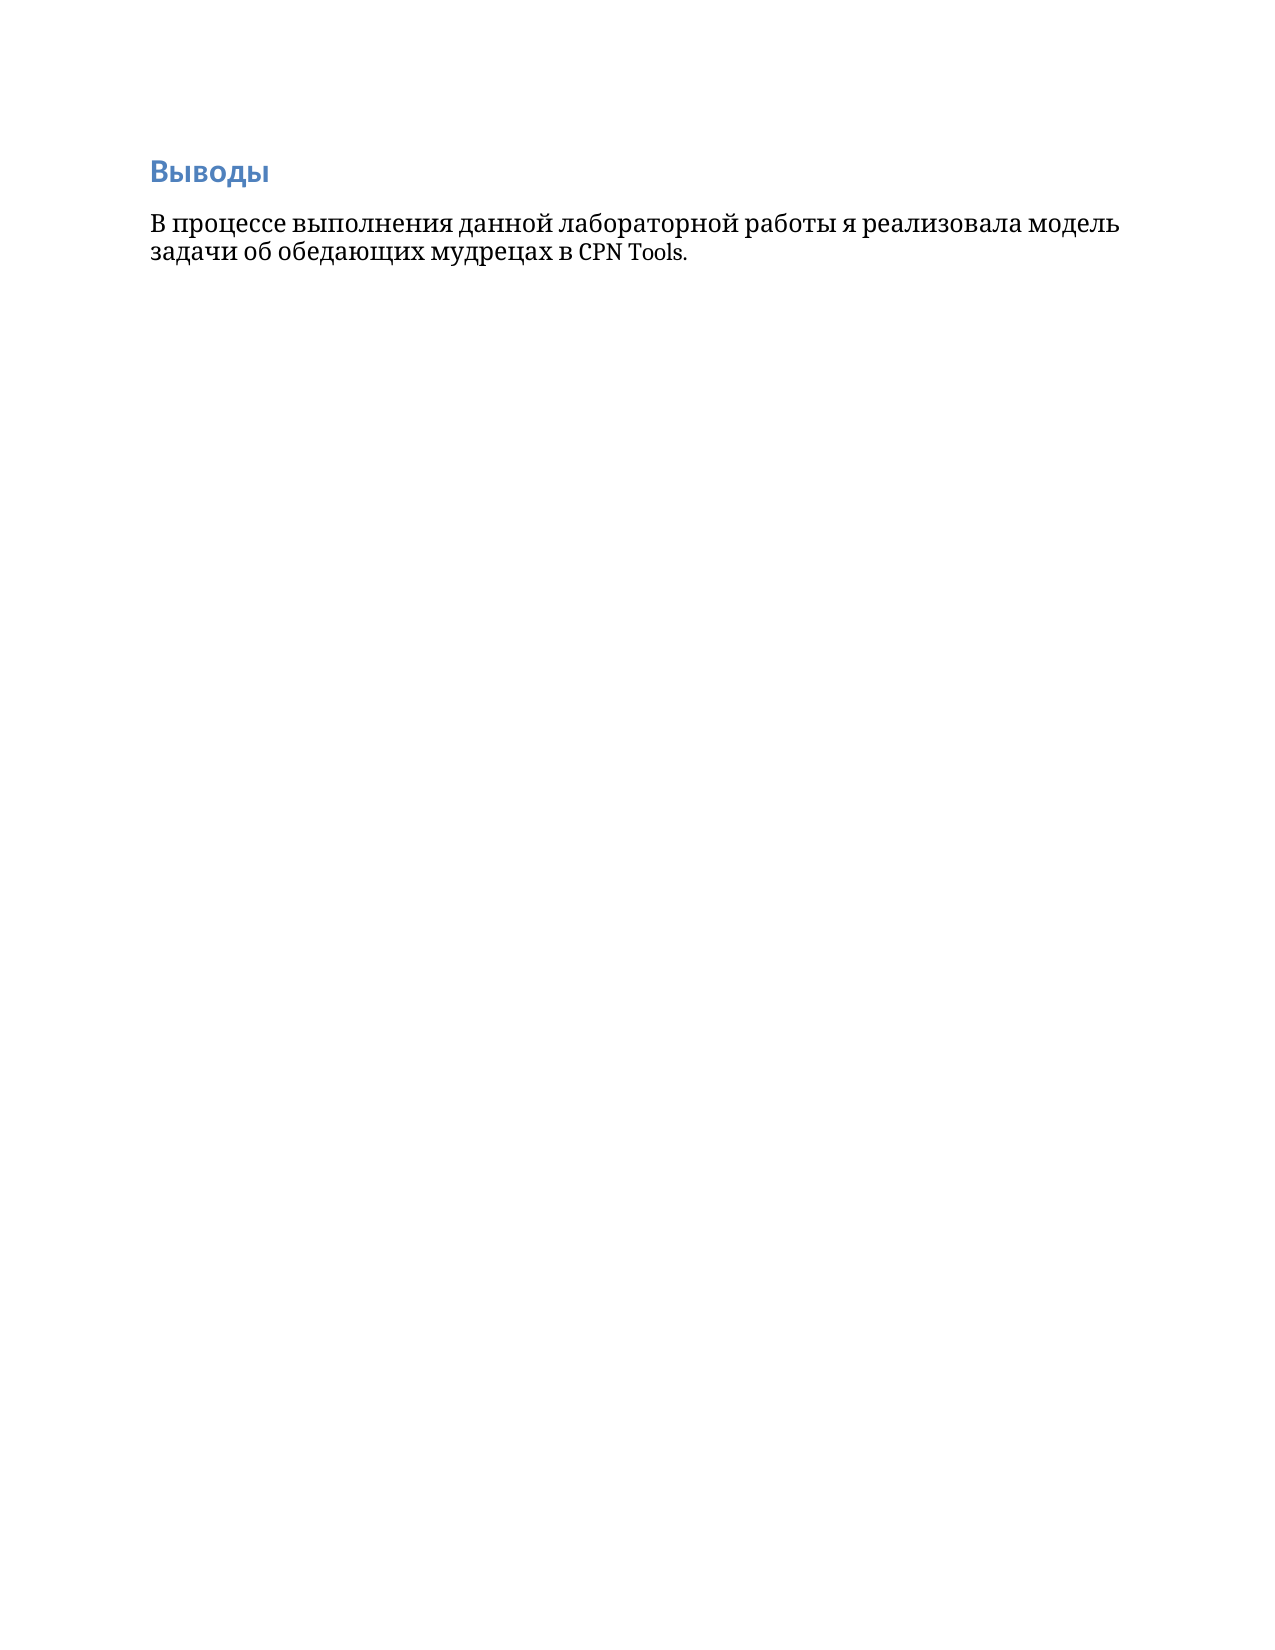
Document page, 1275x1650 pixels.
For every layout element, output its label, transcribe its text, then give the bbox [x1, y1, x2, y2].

text В процессе выполнения данной лабораторной работы я реализовала модель задачи об обедающих мудрецах в CPN Tools. [150, 209, 1125, 267]
subtitle Выводы [150, 150, 1125, 191]
